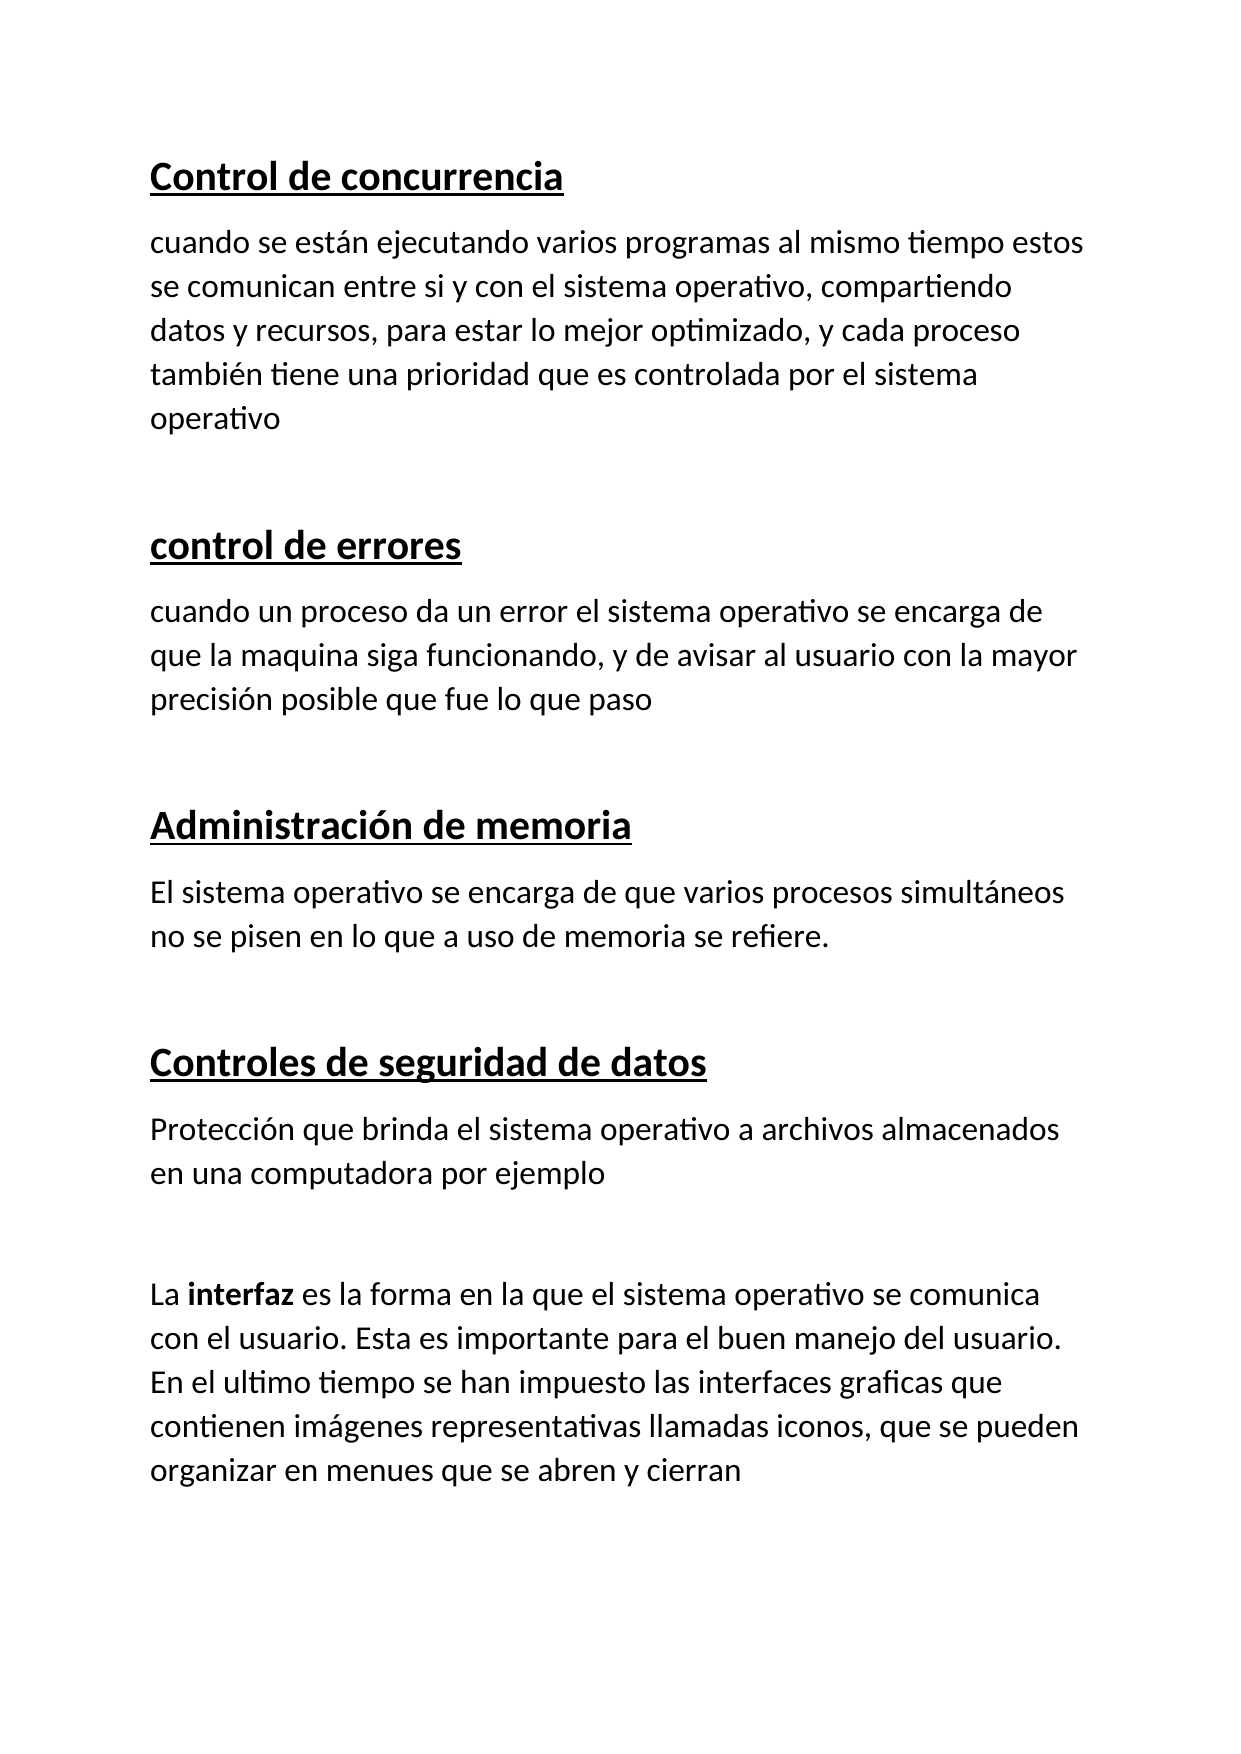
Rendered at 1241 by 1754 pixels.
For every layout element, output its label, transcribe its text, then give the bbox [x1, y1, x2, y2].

text Controles de seguridad de datos [150, 1036, 1090, 1087]
text control de errores [150, 519, 1090, 569]
text La interfaz es la forma en la que el sistema operativo se comunica con el usuario. Esta es importante para el buen manejo del usuario. En el ultimo tiempo se han impuesto las interfaces graficas que contienen imágenes representativas llamadas iconos, que se pueden organizar en menues que se abren y cierran [150, 1273, 1090, 1489]
text El sistema operativo se encarga de que varios procesos simultáneos no se pisen en lo que a uso de memoria se refiere. [150, 871, 1090, 956]
text Control de concurrencia [150, 150, 1090, 201]
text cuando un proceso da un error el sistema operativo se encarga de que la maquina siga funcionando, y de avisar al usuario con la mayor precisión posible que fue lo que paso [150, 590, 1090, 719]
text cuando se están ejecutando varios programas al mismo tiempo estos se comunican entre si y con el sistema operativo, compartiendo datos y recursos, para estar lo mejor optimizado, y cada proceso también tiene una prioridad que es controlada por el sistema operativo [150, 222, 1090, 438]
text Administración de memoria [150, 799, 1090, 850]
text Protección que brinda el sistema operativo a archivos almacenados en una computadora por ejemplo [150, 1108, 1090, 1192]
